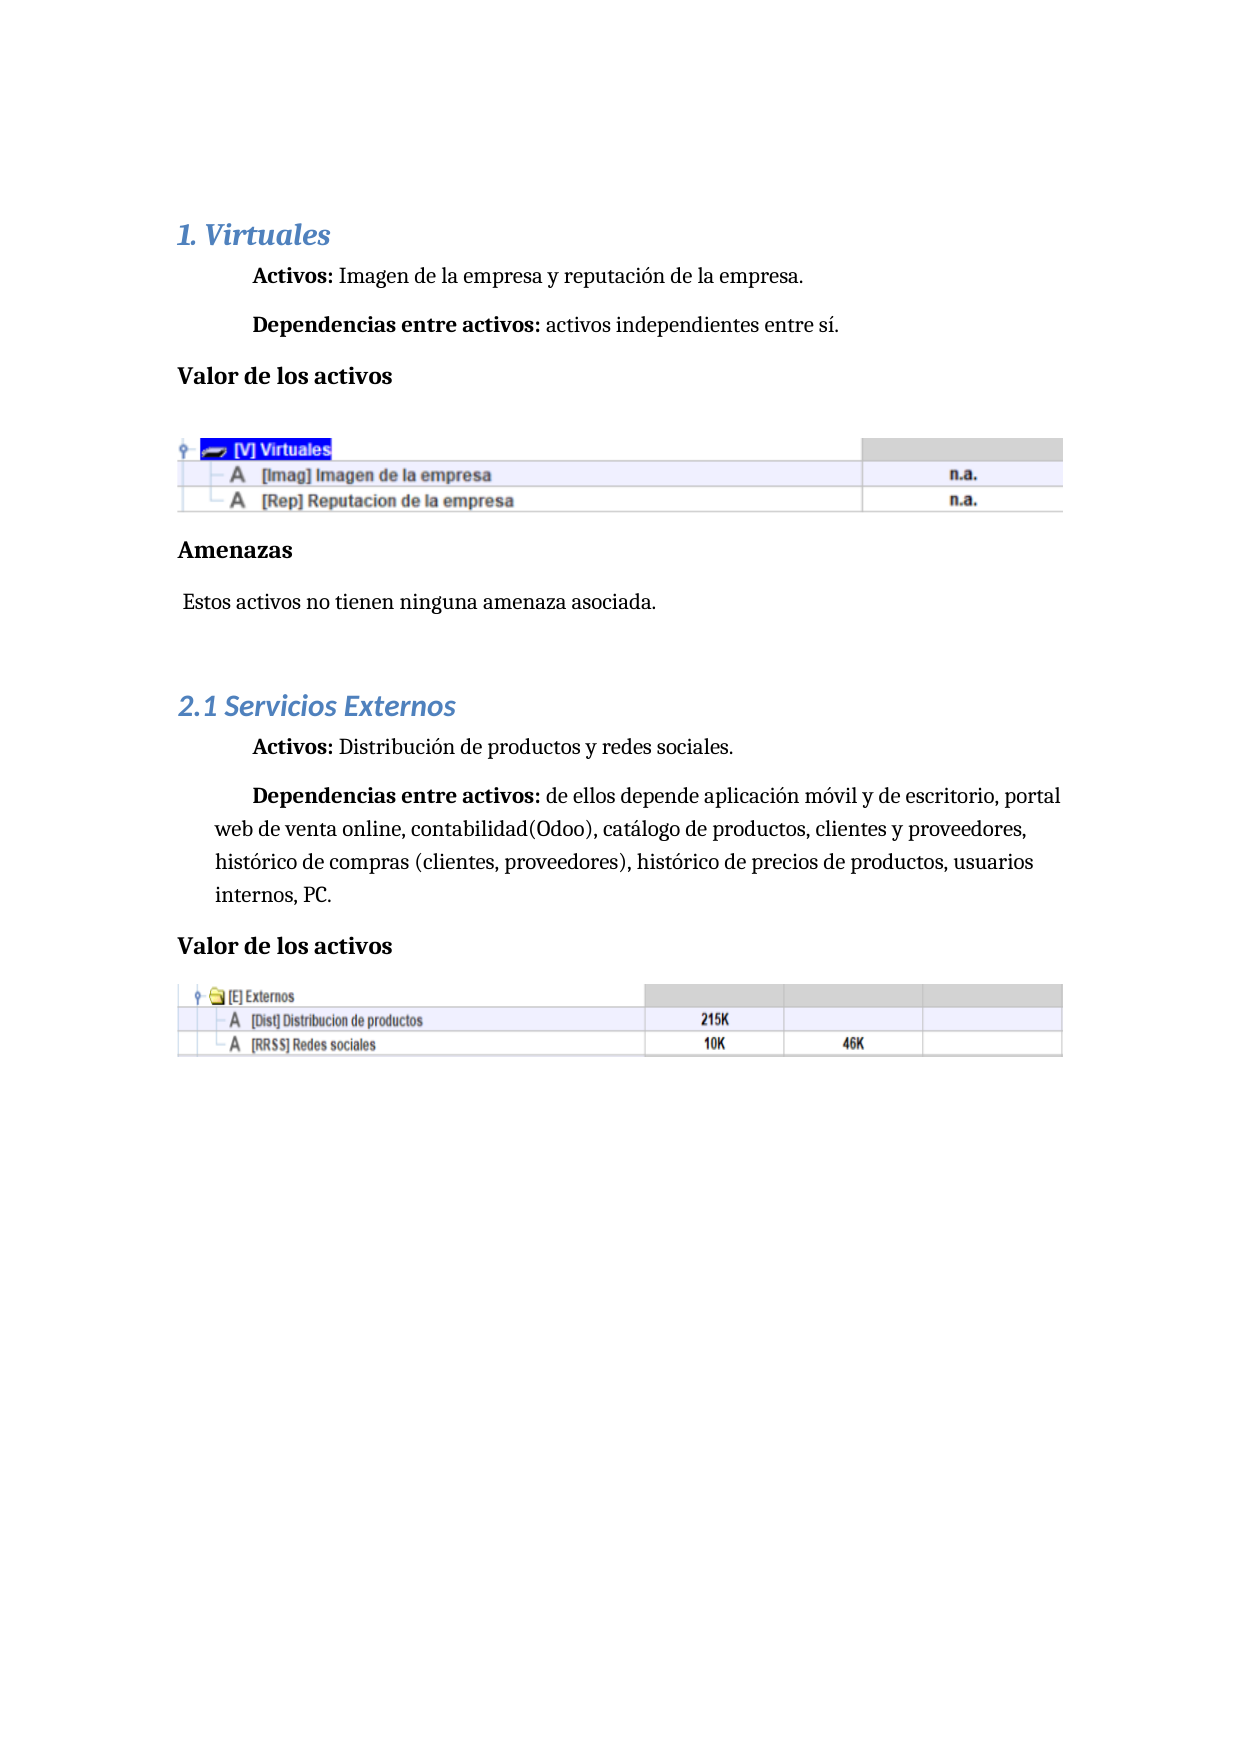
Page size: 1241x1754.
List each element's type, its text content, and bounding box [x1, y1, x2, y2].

text Dependencias entre activos: de ellos depende aplicación móvil y de escritorio, portal web de venta online, contabilidad(Odoo), catálogo de productos, clientes y proveedores, histórico de compras (clientes, proveedores), histórico de precios de productos, usuarios internos, PC. [215, 783, 1063, 908]
text Valor de los activos [177, 932, 1063, 960]
subtitle 2.1 Servicios Externos [177, 686, 1063, 724]
text Activos: Imagen de la empresa y reputación de la empresa. [215, 263, 1063, 289]
subtitle 1. Virtuales [177, 218, 1063, 254]
subtitle Valor de los activos [177, 362, 1063, 391]
text Activos: Distribución de productos y redes sociales. [215, 734, 1063, 760]
text Dependencias entre activos: activos independientes entre sí. [215, 312, 1063, 338]
text Amenazas [177, 536, 1063, 565]
text Estos activos no tienen ninguna amenaza asociada. [177, 589, 1063, 615]
picture [177, 984, 1063, 1057]
picture [177, 438, 1063, 514]
